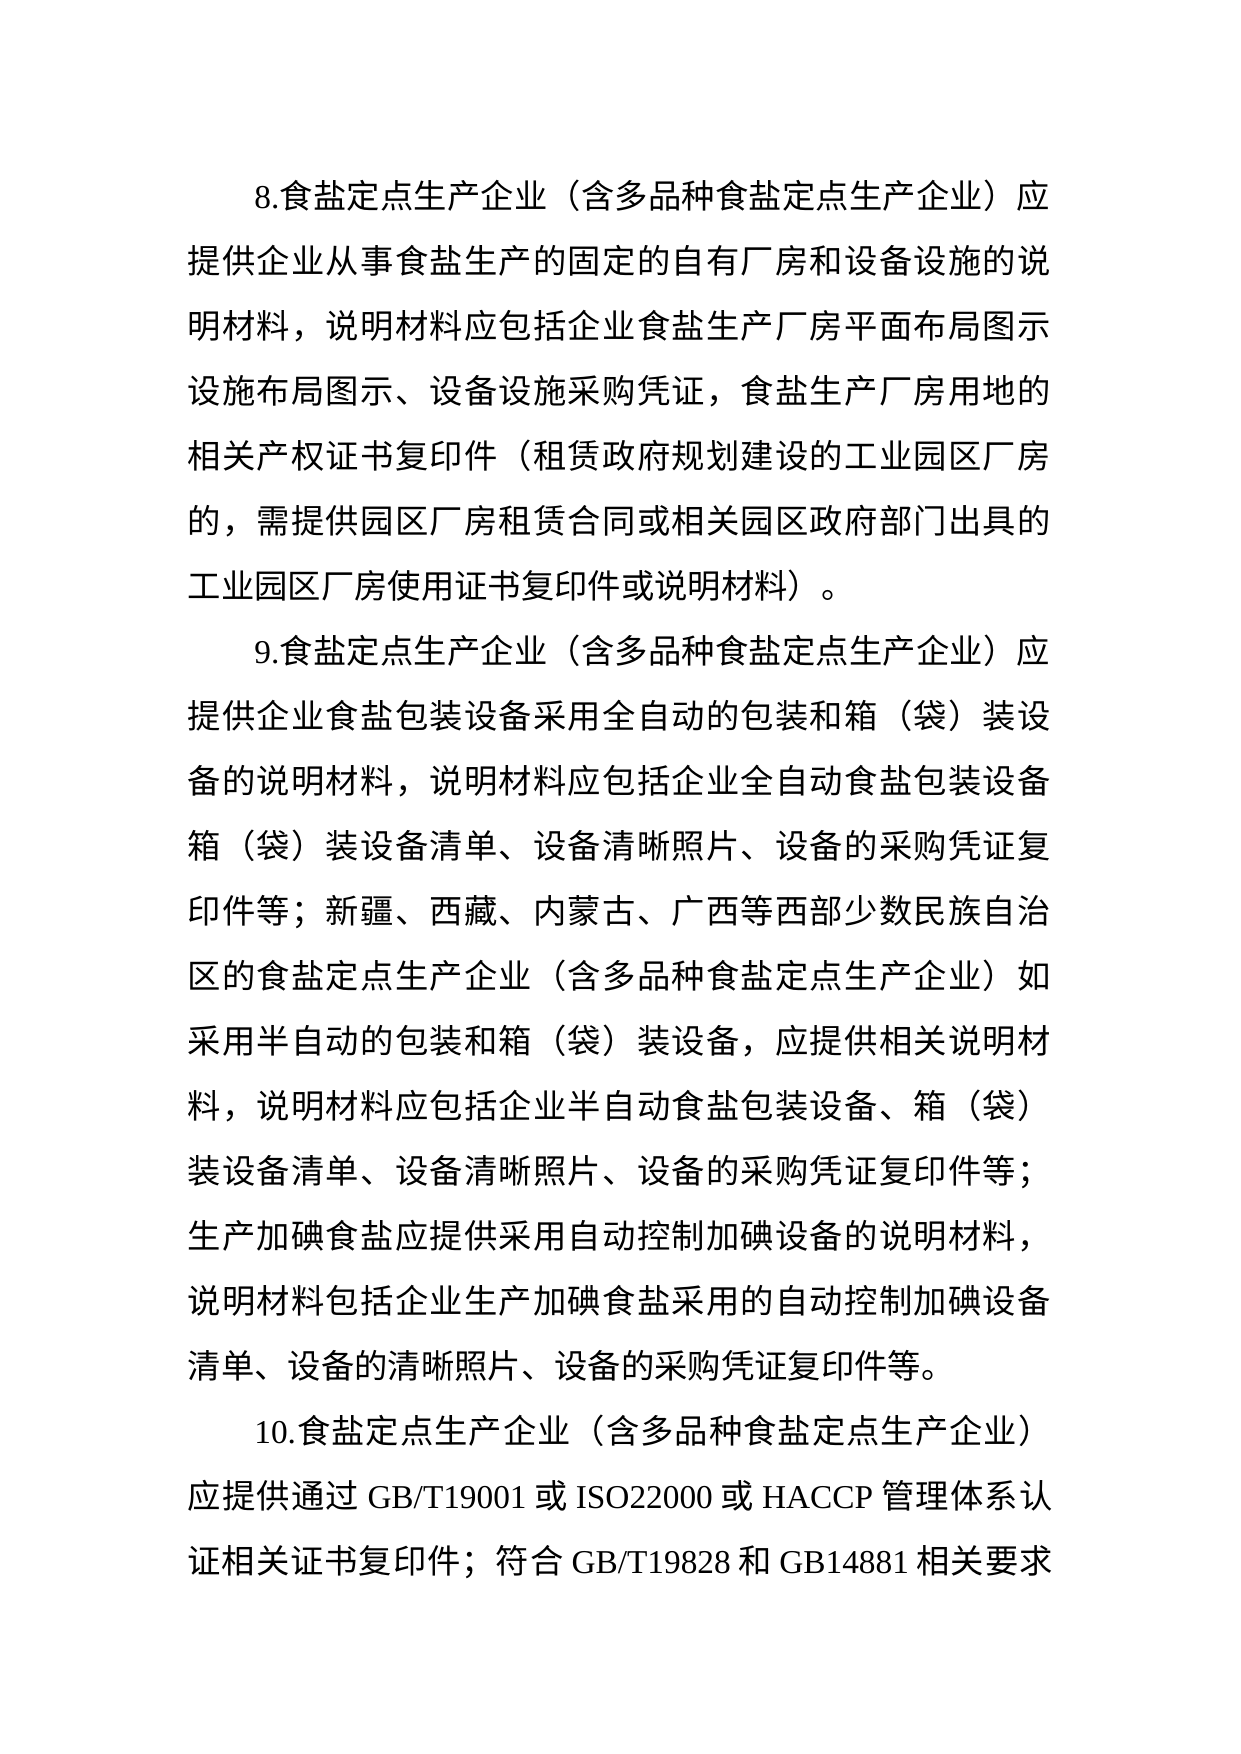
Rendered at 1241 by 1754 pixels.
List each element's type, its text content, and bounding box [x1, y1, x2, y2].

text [187, 1397, 1053, 1592]
text 8.食盐定点生产企业（含多品种食盐定点生产企业）应提供企业从事食盐生产的固定的自有厂房和设备设施的说明材料，说明材料应包括企业食盐生产厂房平面布局图示、设施布局图示、设备设施采购凭证，食盐生产厂房用地的相关产权证书复印件（租赁政府规划建设的工业园区厂房的，需提供园区厂房租赁合同或相关园区政府部门出具的工业园区厂房使用证书复印件或说明材料）。 [187, 162, 1053, 617]
text 9.食盐定点生产企业（含多品种食盐定点生产企业）应提供企业食盐包装设备采用全自动的包装和箱（袋）装设备的说明材料，说明材料应包括企业全自动食盐包装设备、箱（袋）装设备清单、设备清晰照片、设备的采购凭证复印件等；新疆、西藏、内蒙古、广西等西部少数民族自治区的食盐定点生产企业（含多品种食盐定点生产企业）如采用半自动的包装和箱（袋）装设备，应提供相关说明材料，说明材料应包括企业半自动食盐包装设备、箱（袋）装设备清单、设备清晰照片、设备的采购凭证复印件等；生产加碘食盐应提供采用自动控制加碘设备的说明材料，说明材料包括企业生产加碘食盐采用的自动控制加碘设备清单、设备的清晰照片、设备的采购凭证复印件等。 [187, 617, 1053, 1397]
